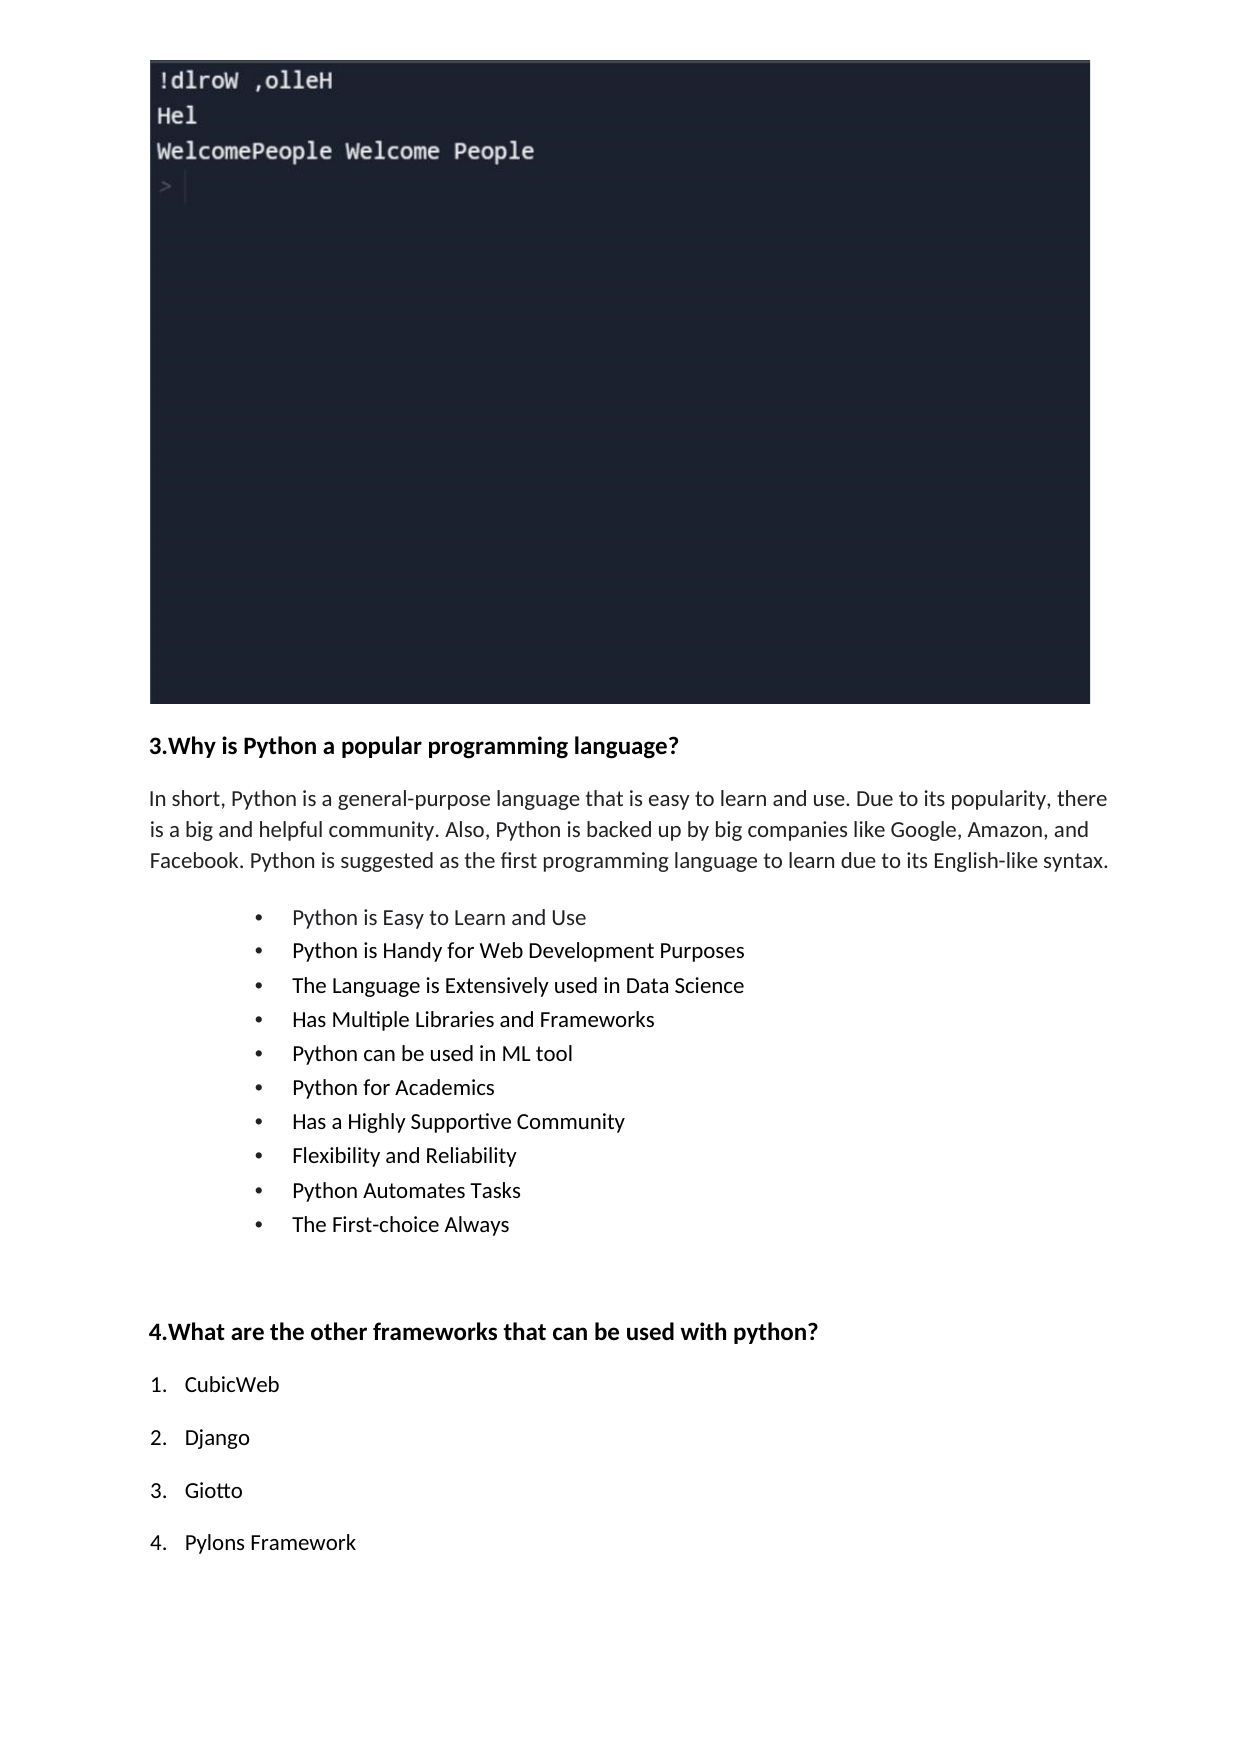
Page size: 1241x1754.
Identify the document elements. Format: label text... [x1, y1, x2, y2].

list The First-choice Always [254, 1210, 800, 1238]
list Python Automates Tasks [254, 1176, 800, 1204]
text 3.Why is Python a popular programming language? [148, 730, 1237, 761]
text In short, Python is a general-purpose language that is easy to learn and use. Due to its popularity, there is a big and helpful community. Also, Python is backed up by big companies like Google, Amazon, and Facebook. Python is suggested as the first programming language to learn due to its English-like syntax. [148, 784, 1111, 874]
list Python is Handy for Web Development Purposes [254, 937, 800, 964]
picture [150, 60, 1091, 704]
list The Language is Extensively used in Data Science [254, 971, 800, 999]
list Python can be used in ML tool [254, 1039, 800, 1067]
list Has a Highly Supportive Community [254, 1107, 800, 1135]
list Python is Easy to Learn and Use [254, 903, 800, 931]
text 4.What are the other frameworks that can be used with python? [148, 1317, 1237, 1347]
list Django [150, 1423, 800, 1451]
list Giotto [150, 1476, 800, 1504]
list CubicWeb [150, 1371, 800, 1398]
list Python for Academics [254, 1073, 800, 1101]
list Flexibility and Reliability [254, 1142, 800, 1170]
list Pylons Framework [150, 1528, 800, 1556]
list Has Multiple Libraries and Frameworks [254, 1005, 800, 1033]
